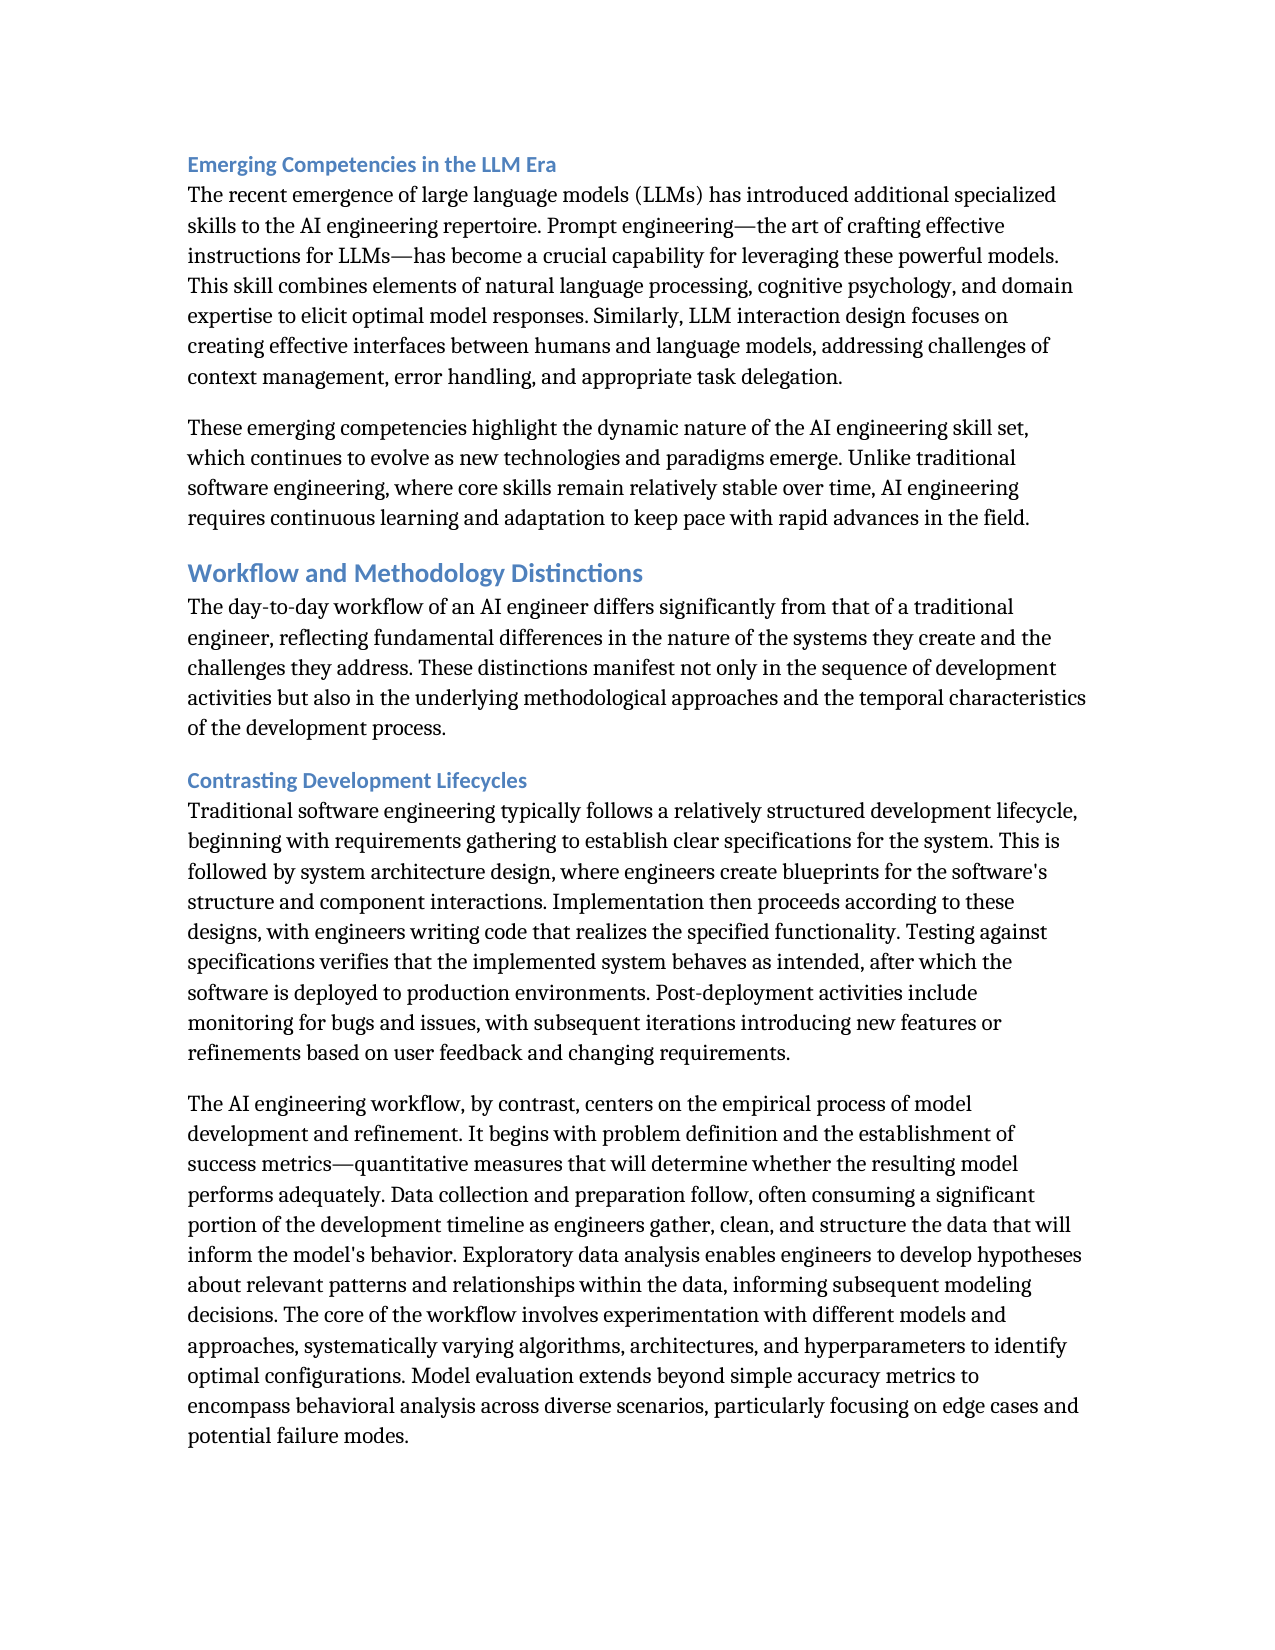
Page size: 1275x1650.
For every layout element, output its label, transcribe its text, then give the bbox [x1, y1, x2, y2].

subtitle Contrasting Development Lifecycles [187, 766, 1087, 794]
subtitle Workflow and Methodology Distinctions [187, 556, 1087, 589]
subtitle Emerging Competencies in the LLM Era [187, 150, 1087, 178]
text The recent emergence of large language models (LLMs) has introduced additional specialized skills to the AI engineering repertoire. Prompt engineering—the art of crafting effective instructions for LLMs—has become a crucial capability for leveraging these powerful models. This skill combines elements of natural language processing, cognitive psychology, and domain expertise to elicit optimal model responses. Similarly, LLM interaction design focuses on creating effective interfaces between humans and language models, addressing challenges of context management, error handling, and appropriate task delegation. [187, 182, 1087, 390]
text The AI engineering workflow, by contrast, centers on the empirical process of model development and refinement. It begins with problem definition and the establishment of success metrics—quantitative measures that will determine whether the resulting model performs adequately. Data collection and preparation follow, often consuming a significant portion of the development timeline as engineers gather, clean, and structure the data that will inform the model's behavior. Exploratory data analysis enables engineers to develop hypotheses about relevant patterns and relationships within the data, informing subsequent modeling decisions. The core of the workflow involves experimentation with different models and approaches, systematically varying algorithms, architectures, and hyperparameters to identify optimal configurations. Model evaluation extends beyond simple accuracy metrics to encompass behavioral analysis across diverse scenarios, particularly focusing on edge cases and potential failure modes. [187, 1091, 1087, 1449]
text Traditional software engineering typically follows a relatively structured development lifecycle, beginning with requirements gathering to establish clear specifications for the system. This is followed by system architecture design, where engineers create blueprints for the software's structure and component interactions. Implementation then proceeds according to these designs, with engineers writing code that realizes the specified functionality. Testing against specifications verifies that the implemented system behaves as intended, after which the software is deployed to production environments. Post-deployment activities include monitoring for bugs and issues, with subsequent iterations introducing new features or refinements based on user feedback and changing requirements. [187, 798, 1087, 1066]
text These emerging competencies highlight the dynamic nature of the AI engineering skill set, which continues to evolve as new technologies and paradigms emerge. Unlike traditional software engineering, where core skills remain relatively stable over time, AI engineering requires continuous learning and adaptation to keep pace with rapid advances in the field. [187, 414, 1087, 531]
text The day-to-day workflow of an AI engineer differs significantly from that of a traditional engineer, reflecting fundamental differences in the nature of the systems they create and the challenges they address. These distinctions manifest not only in the sequence of development activities but also in the underlying methodological approaches and the temporal characteristics of the development process. [187, 594, 1087, 741]
